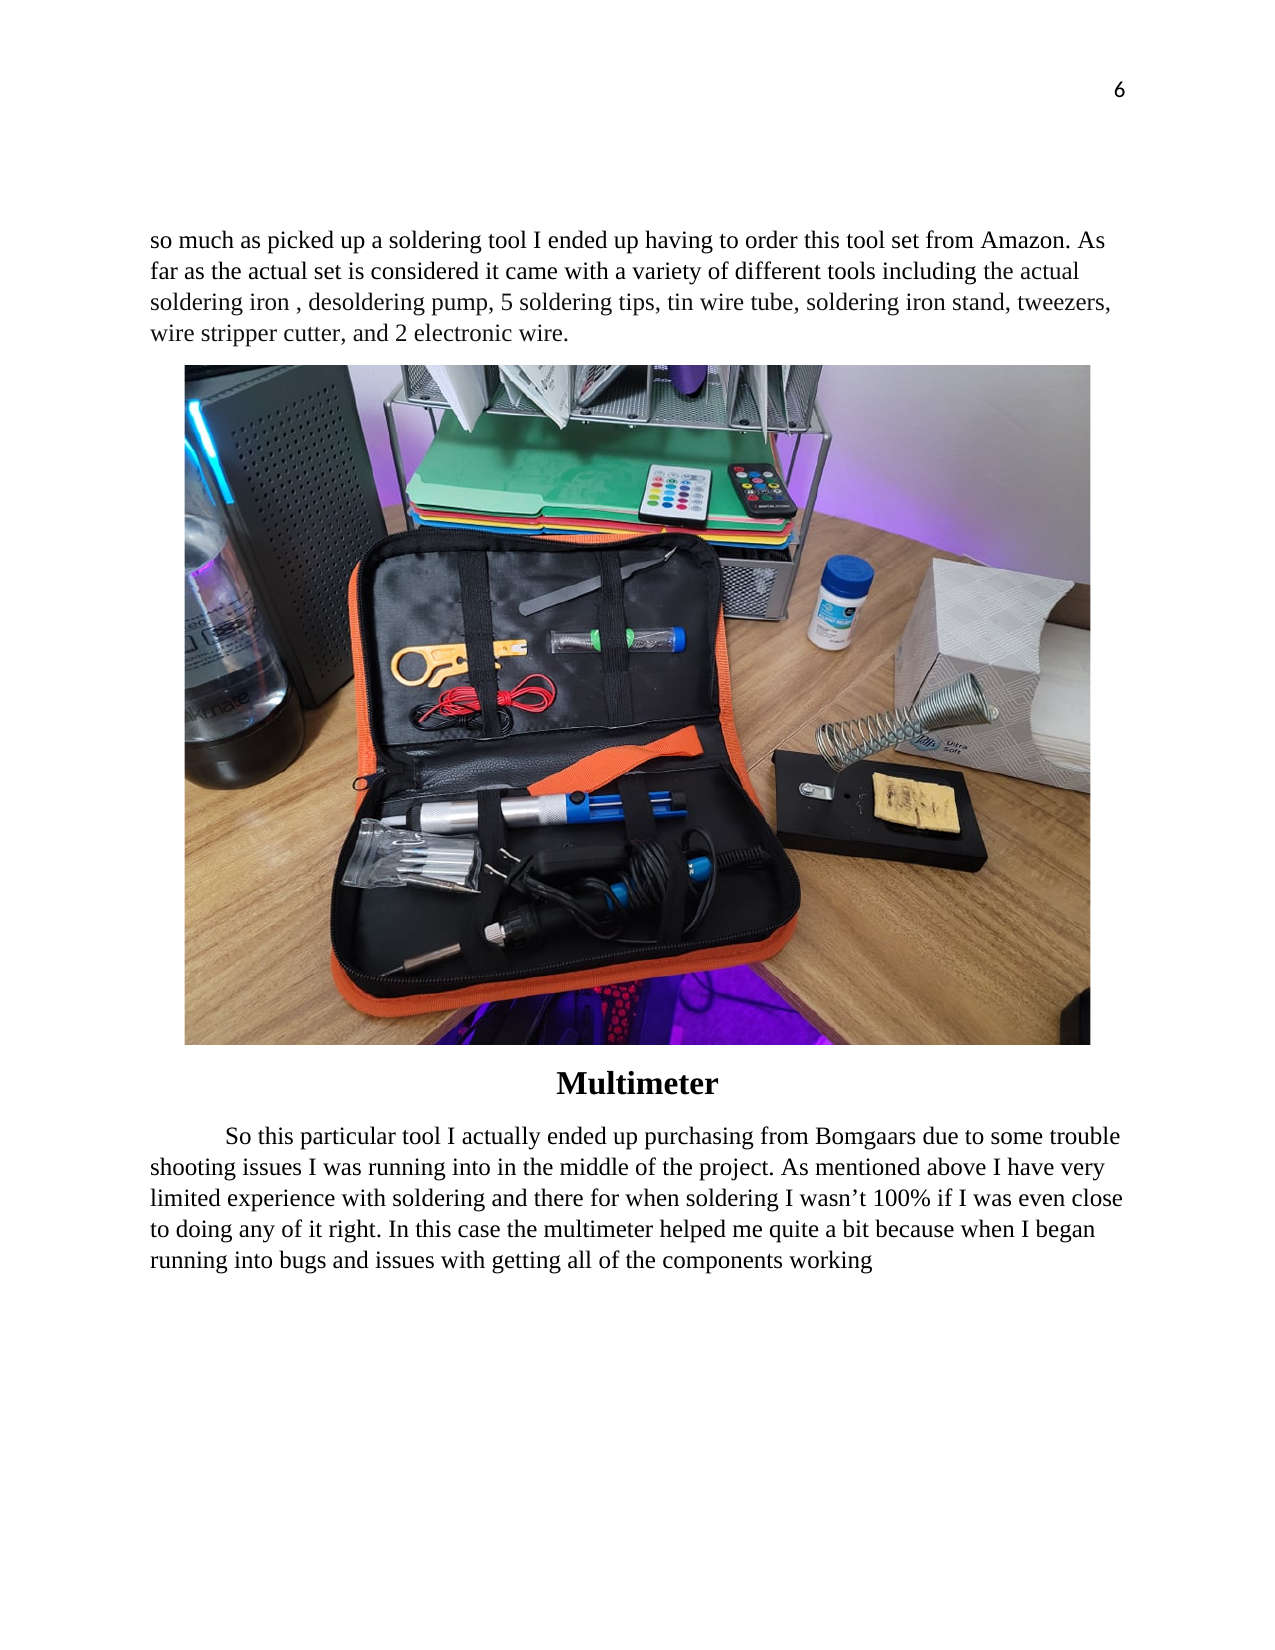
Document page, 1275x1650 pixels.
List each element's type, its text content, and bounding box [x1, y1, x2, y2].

text So this particular tool I actually ended up purchasing from Bomgaars due to some trouble shooting issues I was running into in the middle of the project. As mentioned above I have very limited experience with soldering and there for when soldering I wasn’t 100% if I was even close to doing any of it right. In this case the multimeter helped me quite a bit because when I began running into bugs and issues with getting all of the components working [150, 1121, 1125, 1274]
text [150, 225, 1125, 347]
picture [184, 365, 1091, 1045]
text Multimeter [150, 1063, 1125, 1101]
